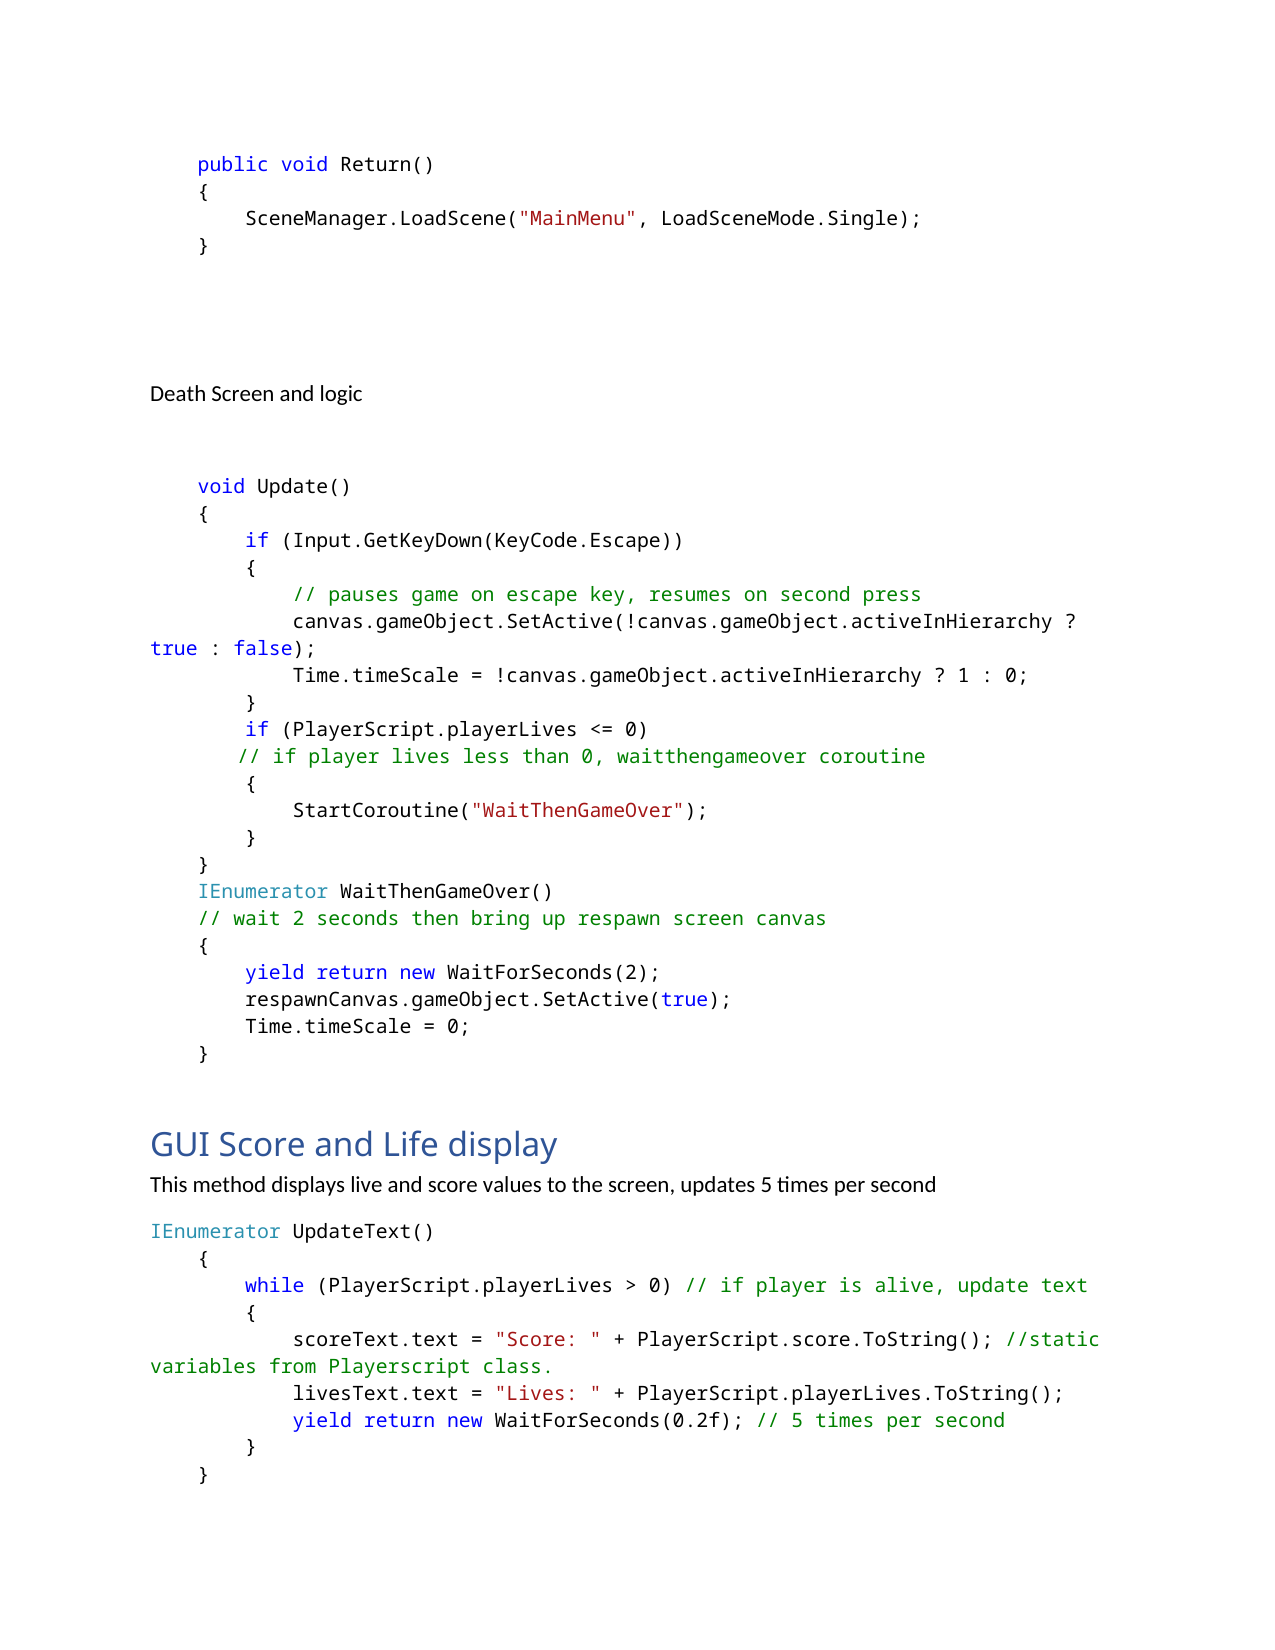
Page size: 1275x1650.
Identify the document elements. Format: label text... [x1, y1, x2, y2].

text SceneManager.LoadScene("MainMenu", LoadSceneMode.Single); [150, 204, 1125, 231]
text yield return new WaitForSeconds(2); [150, 958, 1125, 985]
subtitle GUI Score and Life display [150, 1121, 1125, 1167]
text { [150, 1298, 1125, 1325]
text IEnumerator UpdateText() [150, 1217, 1125, 1244]
text livesText.text = "Lives: " + PlayerScript.playerLives.ToString(); [150, 1379, 1125, 1406]
text Death Screen and logic [150, 379, 1125, 407]
text { [150, 553, 1125, 580]
text if (PlayerScript.playerLives <= 0) [150, 715, 1125, 742]
text } [150, 1460, 1125, 1487]
text yield return new WaitForSeconds(0.2f); // 5 times per second [150, 1406, 1125, 1433]
text while (PlayerScript.playerLives > 0) // if player is alive, update text [150, 1271, 1125, 1298]
text // wait 2 seconds then bring up respawn screen canvas [150, 904, 1125, 931]
text // pauses game on escape key, resumes on second press [150, 580, 1125, 607]
text void Update() [150, 472, 1125, 499]
text Time.timeScale = 0; [150, 1012, 1125, 1039]
text } [150, 231, 1125, 258]
text { [150, 931, 1125, 958]
text // if player lives less than 0, waitthengameover coroutine [150, 742, 1125, 769]
text respawnCanvas.gameObject.SetActive(true); [150, 985, 1125, 1012]
text } [150, 850, 1125, 877]
text if (Input.GetKeyDown(KeyCode.Escape)) [150, 526, 1125, 553]
text { [150, 769, 1125, 796]
text canvas.gameObject.SetActive(!canvas.gameObject.activeInHierarchy ? true : false); [150, 607, 1125, 661]
text Time.timeScale = !canvas.gameObject.activeInHierarchy ? 1 : 0; [150, 661, 1125, 688]
text { [150, 499, 1125, 526]
text } [150, 688, 1125, 715]
text } [150, 1433, 1125, 1460]
text IEnumerator WaitThenGameOver() [150, 877, 1125, 904]
text { [150, 177, 1125, 204]
text public void Return() [150, 150, 1125, 177]
text { [150, 1244, 1125, 1271]
text } [150, 1039, 1125, 1066]
text } [150, 823, 1125, 850]
text StartCoroutine("WaitThenGameOver"); [150, 796, 1125, 823]
text This method displays live and score values to the screen, updates 5 times per second [150, 1170, 1125, 1198]
text scoreText.text = "Score: " + PlayerScript.score.ToString(); //static variables from Playerscript class. [150, 1325, 1125, 1379]
